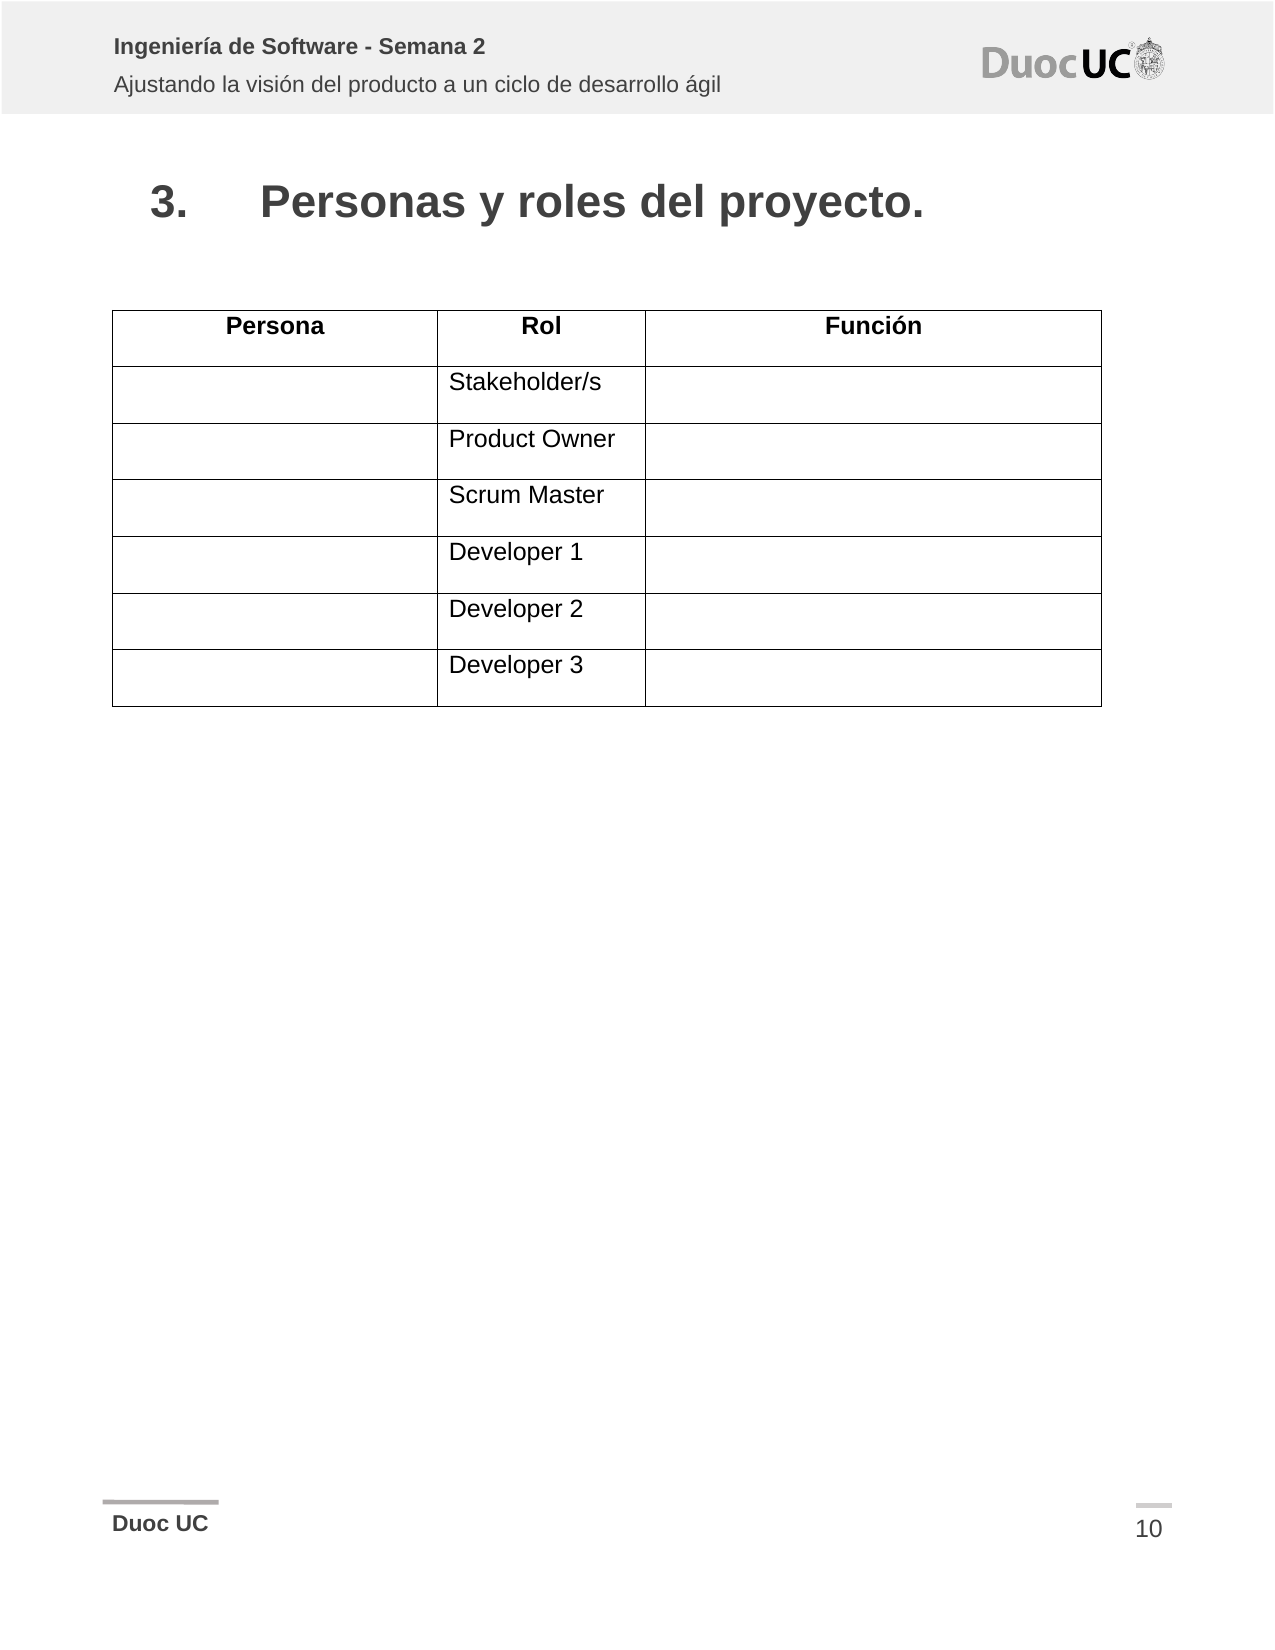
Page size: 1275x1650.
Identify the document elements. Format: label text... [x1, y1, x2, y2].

table_cell Developer 1 [438, 537, 645, 592]
table_cell Stakeholder/s [438, 367, 645, 423]
picture [963, 13, 1183, 104]
table_cell [646, 650, 1101, 706]
table_header Persona [113, 311, 437, 366]
table_cell [113, 594, 437, 649]
table_cell [646, 480, 1101, 536]
table_cell [113, 537, 437, 592]
table_cell Product Owner [438, 424, 645, 479]
subtitle Personas y roles del proyecto. [150, 175, 1162, 228]
table_cell [646, 594, 1101, 649]
table_header Rol [438, 311, 645, 366]
table_cell Developer 3 [438, 650, 645, 706]
table_cell [646, 367, 1101, 423]
table_cell [113, 424, 437, 479]
table_cell [113, 650, 437, 706]
table_cell [113, 480, 437, 536]
table_cell [646, 537, 1101, 592]
table_cell Scrum Master [438, 480, 645, 536]
table_cell [113, 367, 437, 423]
table_cell Developer 2 [438, 594, 645, 649]
table_cell [646, 424, 1101, 479]
table_header Función [646, 311, 1101, 366]
